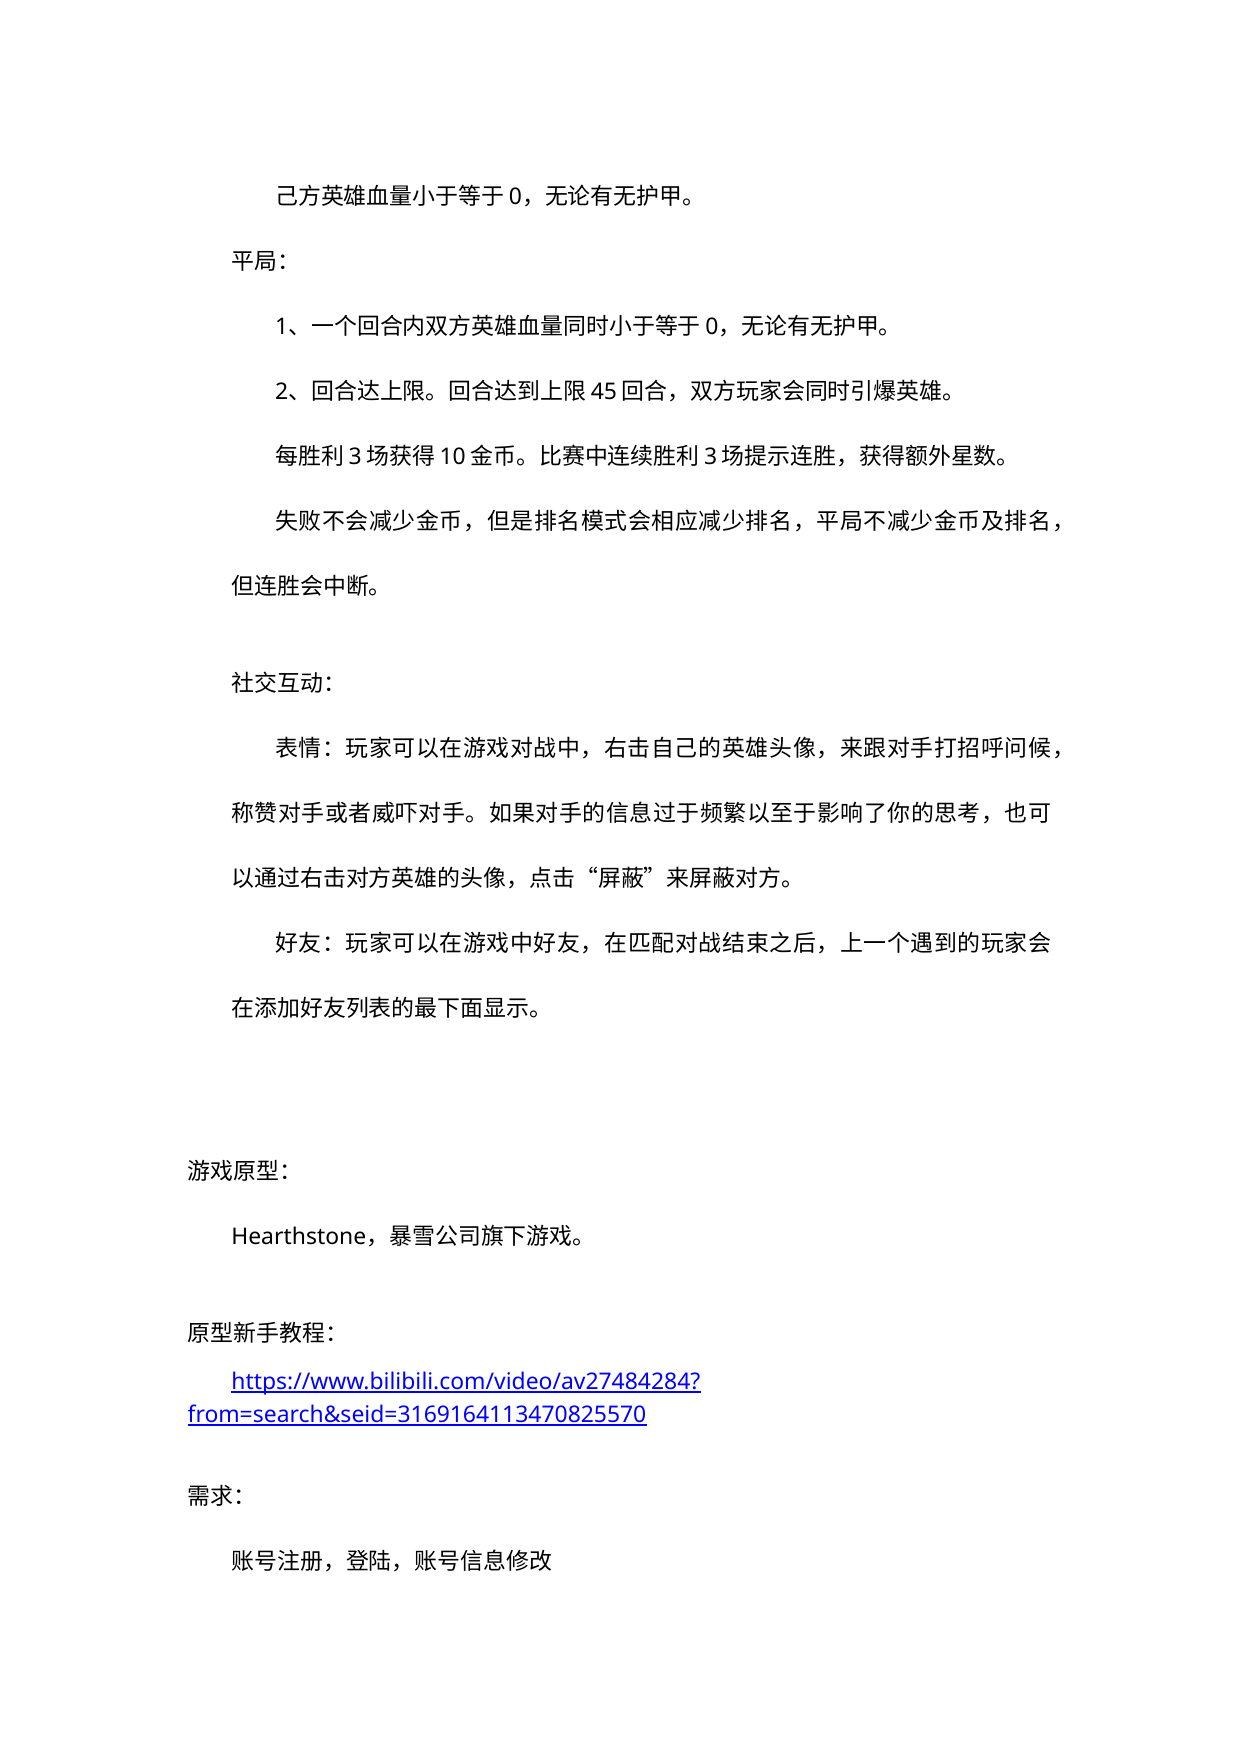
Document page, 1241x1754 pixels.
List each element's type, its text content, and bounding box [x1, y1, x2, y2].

text 账号注册，登陆，账号信息修改 [187, 1527, 1053, 1592]
text 社交互动： [187, 649, 1053, 714]
text 原型新手教程： [187, 1299, 1053, 1364]
text 失败不会减少金币，但是排名模式会相应减少排名，平局不减少金币及排名，但连胜会中断。 [231, 487, 1053, 617]
text 1、一个回合内双方英雄血量同时小于等于0，无论有无护甲。 [231, 292, 1053, 357]
text 需求： [187, 1462, 1053, 1527]
text Hearthstone，暴雪公司旗下游戏。 [187, 1202, 1053, 1267]
text 表情：玩家可以在游戏对战中，右击自己的英雄头像，来跟对手打招呼问候，称赞对手或者威吓对手。如果对手的信息过于频繁以至于影响了你的思考，也可以通过右击对方英雄的头像，点击“屏蔽”来屏蔽对方。 [231, 714, 1053, 909]
text 游戏原型： [187, 1137, 1053, 1202]
text 2、回合达上限。回合达到上限45回合，双方玩家会同时引爆英雄。 [231, 357, 1053, 422]
text 好友：玩家可以在游戏中好友，在匹配对战结束之后，上一个遇到的玩家会在添加好友列表的最下面显示。 [231, 909, 1053, 1039]
text https://www.bilibili.com/video/av27484284?from=search&seid=3169164113470825570 [187, 1364, 1053, 1429]
text 平局： [187, 227, 1053, 292]
text 己方英雄血量小于等于0，无论有无护甲。 [231, 162, 1053, 227]
text 每胜利3场获得10金币。比赛中连续胜利3场提示连胜，获得额外星数。 [231, 422, 1053, 487]
